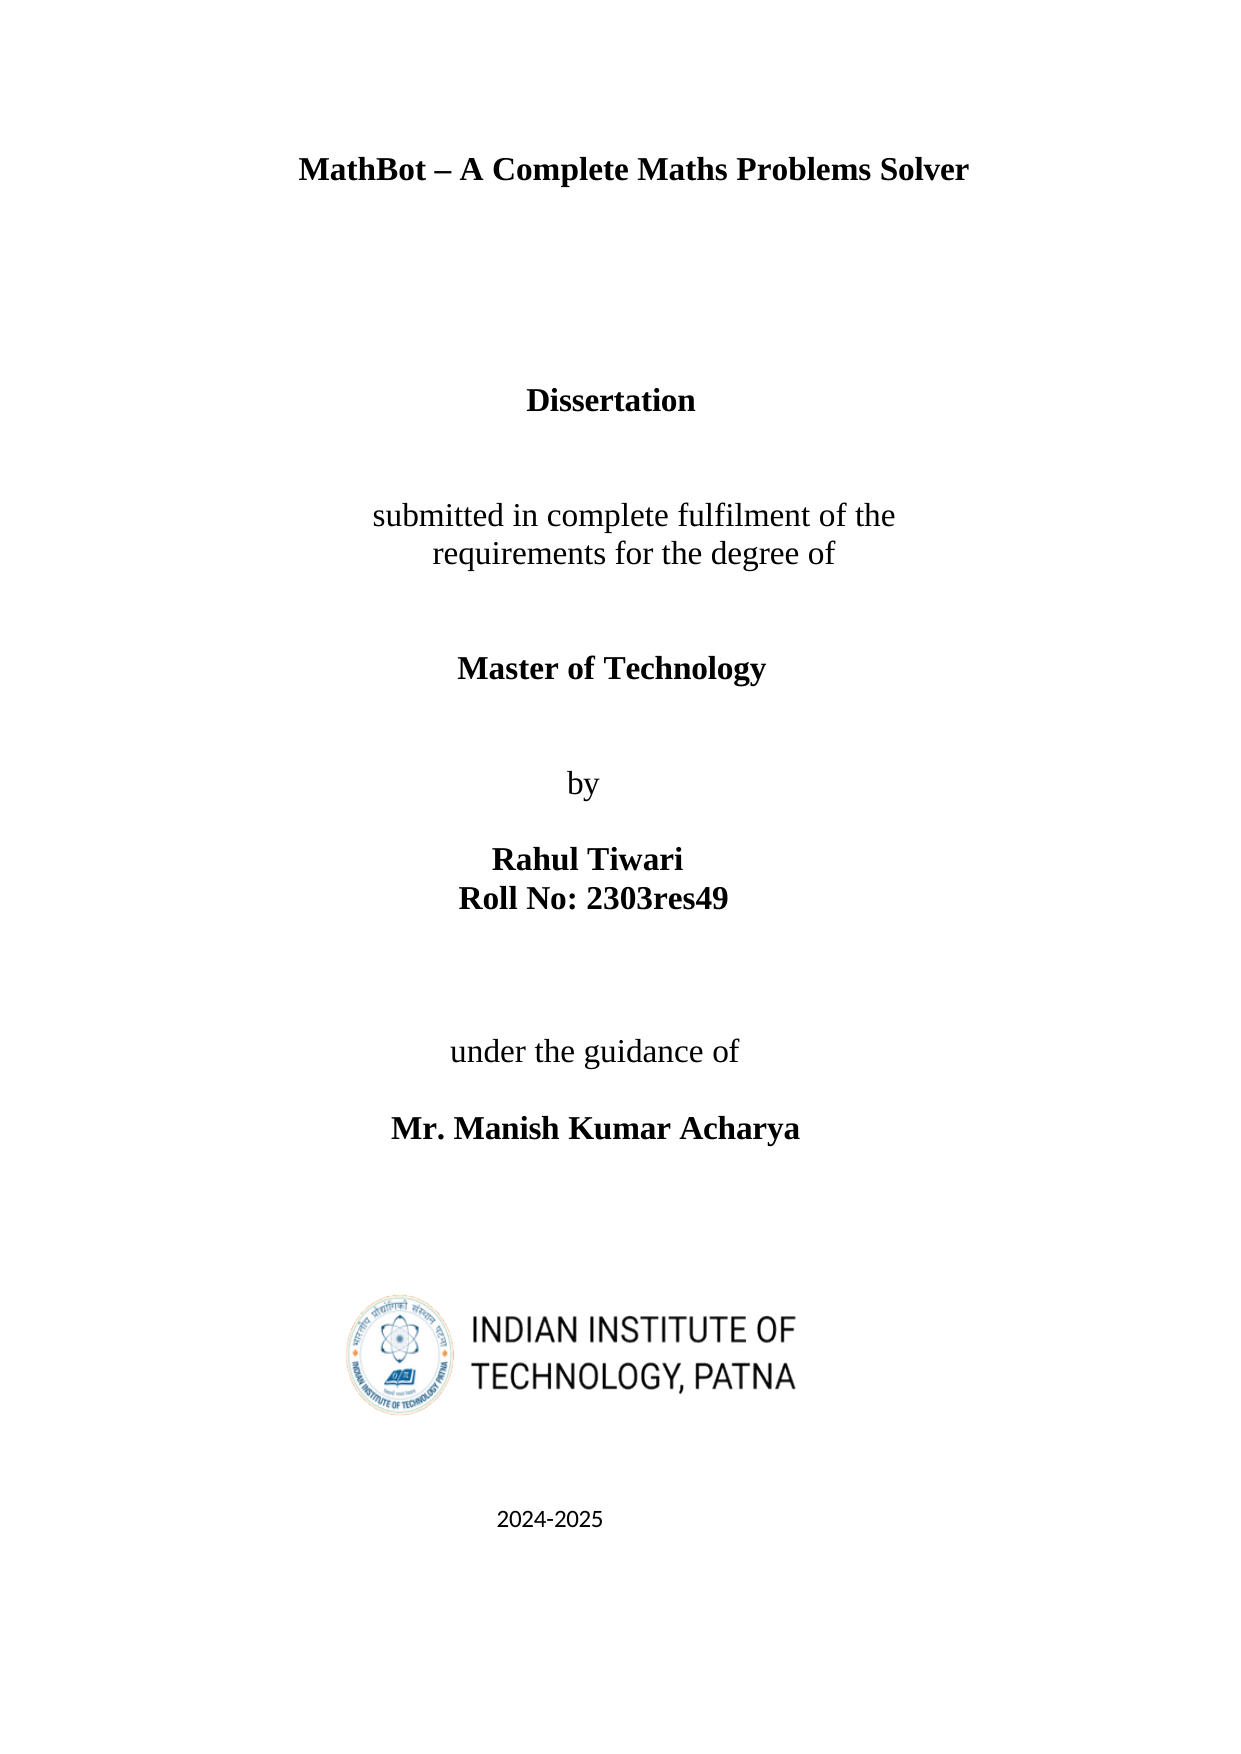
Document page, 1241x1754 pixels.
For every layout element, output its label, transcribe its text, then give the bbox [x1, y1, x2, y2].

subtitle Rahul Tiwari Roll No: 2303res49 [458, 839, 740, 916]
text 2024-2025 [74, 1503, 1027, 1534]
text Dissertation [196, 380, 1027, 418]
text submitted in complete fulfilment of the requirements for the degree of [300, 495, 968, 571]
text by [140, 763, 1027, 801]
picture [344, 1292, 798, 1418]
subtitle Master of Technology [197, 648, 1027, 686]
subtitle Mr. Manish Kumar Acharya [164, 1108, 1027, 1146]
text under the guidance of [163, 1031, 1027, 1070]
subtitle MathBot – A Complete Maths Problems Solver [241, 150, 1027, 188]
